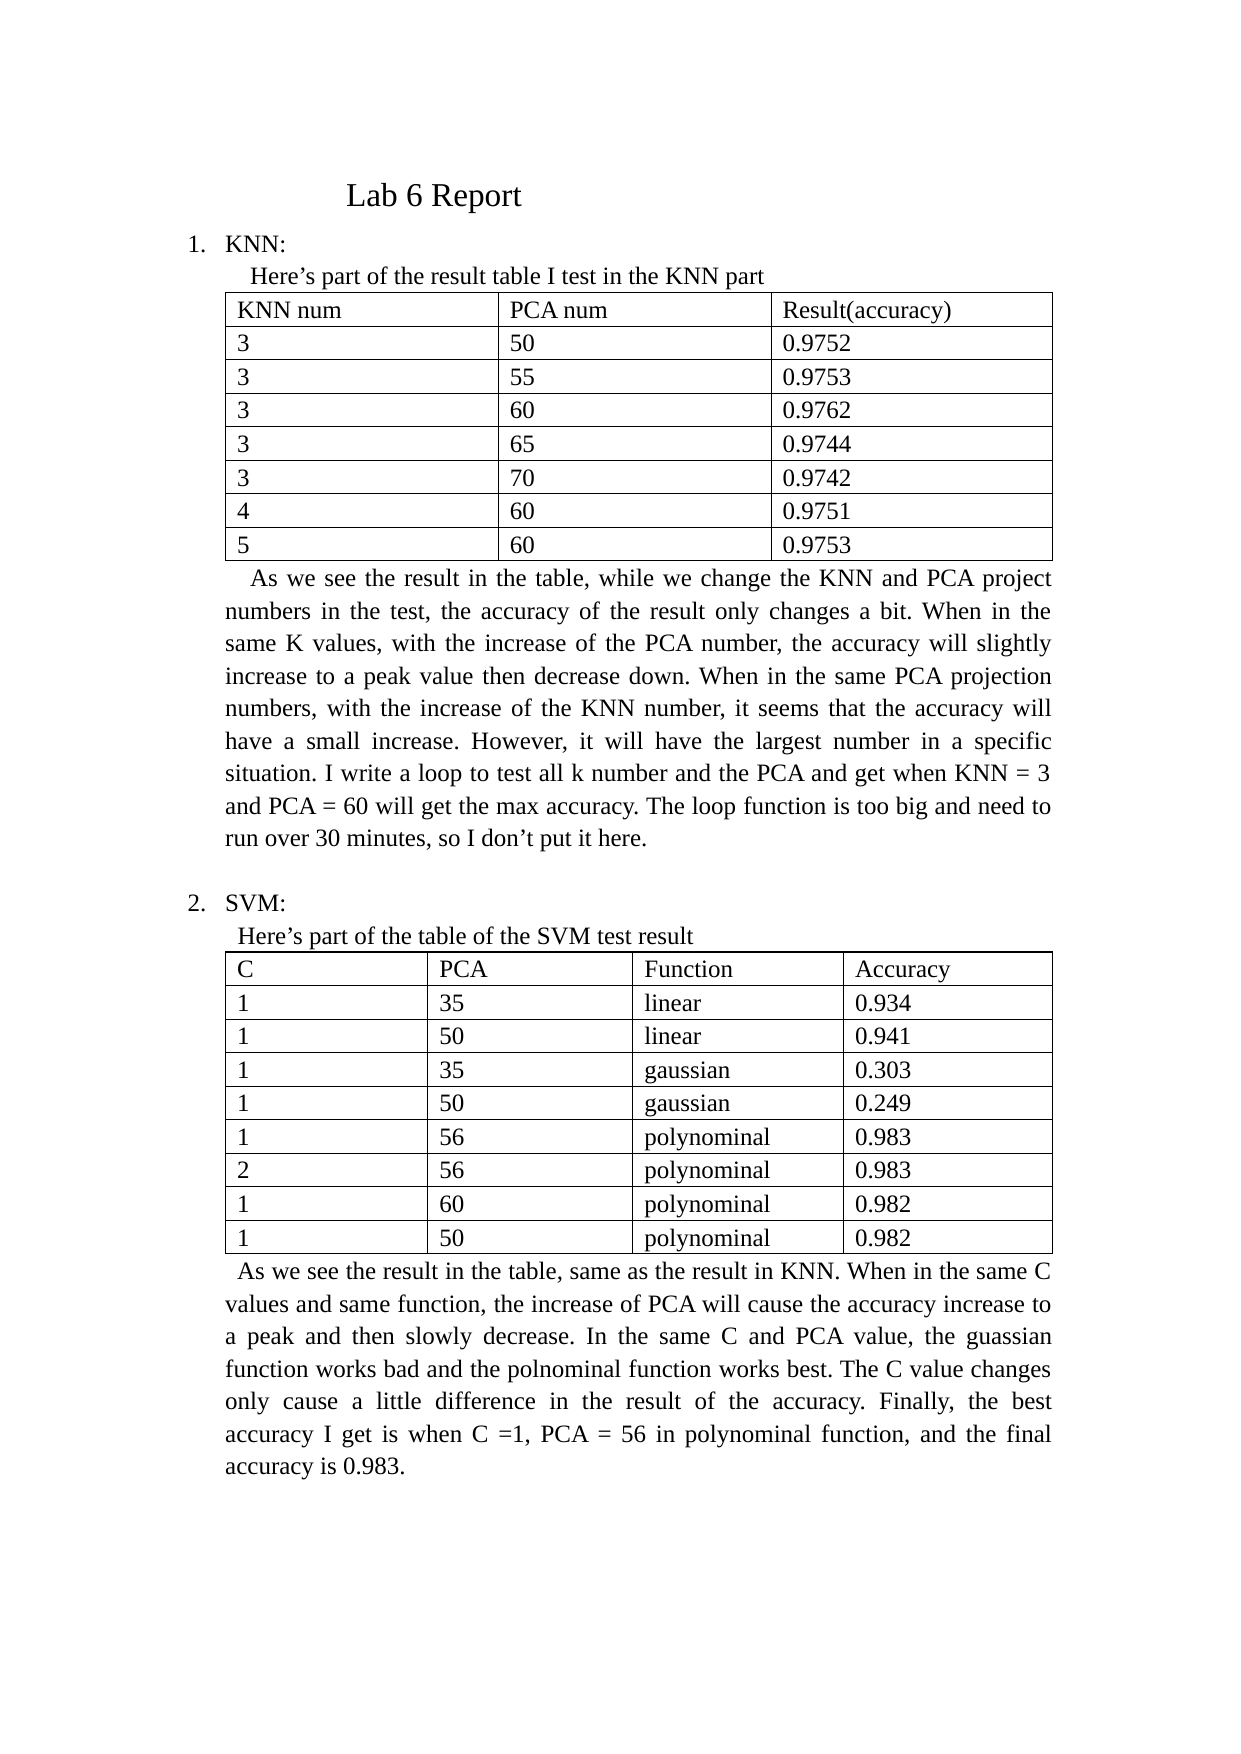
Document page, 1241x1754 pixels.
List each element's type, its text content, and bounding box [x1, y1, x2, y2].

text Lab 6 Report [187, 162, 1053, 227]
table_cell 1 [226, 986, 427, 1018]
table_cell 0.9752 [772, 327, 1052, 359]
table_cell 60 [499, 394, 771, 426]
table_cell 0.303 [844, 1053, 1052, 1086]
table_cell 0.9742 [772, 461, 1052, 493]
table_cell 35 [428, 986, 632, 1018]
table_cell 5 [226, 528, 498, 560]
table_cell 60 [428, 1187, 632, 1220]
table_cell 56 [428, 1154, 632, 1186]
table_cell 1 [226, 1187, 427, 1220]
list As we see the result in the table, while we change the KNN and PCA project numbers in the test, the accuracy of the result only changes a bit. When in the same K values, with the increase of the PCA number, the accuracy will slightly increase to a peak value then decrease down. When in the same PCA projection numbers, with the increase of the KNN number, it seems that the accuracy will have a small increase. However, it will have the largest number in a specific situation. I write a loop to test all k number and the PCA and get when KNN = 3 and PCA = 60 will get the max accuracy. The loop function is too big and need to run over 30 minutes, so I don’t put it here. [225, 561, 1053, 854]
table_header Result(accuracy) [772, 293, 1052, 326]
table_cell 55 [499, 360, 771, 393]
table_cell 1 [226, 1020, 427, 1052]
table_header PCA [428, 953, 632, 985]
table_cell 65 [499, 427, 771, 460]
table_cell 1 [226, 1053, 427, 1086]
list As we see the result in the table, same as the result in KNN. When in the same C values and same function, the increase of PCA will cause the accuracy increase to a peak and then slowly decrease. In the same C and PCA value, the guassian function works bad and the polnominal function works best. The C value changes only cause a little difference in the result of the accuracy. Finally, the best accuracy I get is when C =1, PCA = 56 in polynominal function, and the final accuracy is 0.983. [225, 1254, 1053, 1482]
list Here’s part of the result table I test in the KNN part [225, 259, 1053, 292]
table_cell 2 [226, 1154, 427, 1186]
table_cell 0.934 [844, 986, 1052, 1018]
list KNN: [187, 227, 1053, 259]
table_cell 3 [226, 327, 498, 359]
table_cell 0.982 [844, 1221, 1052, 1253]
table_cell 56 [428, 1120, 632, 1153]
table_cell 50 [428, 1087, 632, 1119]
table_cell 1 [226, 1087, 427, 1119]
table_cell 70 [499, 461, 771, 493]
table_cell 0.9753 [772, 360, 1052, 393]
table_header KNN num [226, 293, 498, 326]
table_cell 35 [428, 1053, 632, 1086]
table_cell 3 [226, 360, 498, 393]
list Here’s part of the table of the SVM test result [225, 919, 1053, 951]
table_cell 0.9744 [772, 427, 1052, 460]
table_cell 1 [226, 1221, 427, 1253]
table_cell gaussian [633, 1087, 843, 1119]
table_header PCA num [499, 293, 771, 326]
table_cell 0.941 [844, 1020, 1052, 1052]
table_cell linear [633, 986, 843, 1018]
table_cell 0.9762 [772, 394, 1052, 426]
table_cell 0.249 [844, 1087, 1052, 1119]
table_cell polynominal [633, 1120, 843, 1153]
table_cell 50 [499, 327, 771, 359]
table_header Function [633, 953, 843, 985]
table_cell 1 [226, 1120, 427, 1153]
table_cell polynominal [633, 1187, 843, 1220]
table_cell linear [633, 1020, 843, 1052]
table_cell 4 [226, 494, 498, 527]
table_header Accuracy [844, 953, 1052, 985]
table_cell 0.982 [844, 1187, 1052, 1220]
table_header C [226, 953, 427, 985]
table_cell 60 [499, 528, 771, 560]
table_cell 0.983 [844, 1154, 1052, 1186]
table_cell 0.9751 [772, 494, 1052, 527]
table_cell 3 [226, 427, 498, 460]
table_cell 3 [226, 394, 498, 426]
table_cell gaussian [633, 1053, 843, 1086]
list SVM: [187, 886, 1053, 919]
table_cell 50 [428, 1221, 632, 1253]
table_cell 0.9753 [772, 528, 1052, 560]
table_cell polynominal [633, 1154, 843, 1186]
table_cell 3 [226, 461, 498, 493]
table_cell 0.983 [844, 1120, 1052, 1153]
table_cell 50 [428, 1020, 632, 1052]
table_cell polynominal [633, 1221, 843, 1253]
table_cell 60 [499, 494, 771, 527]
